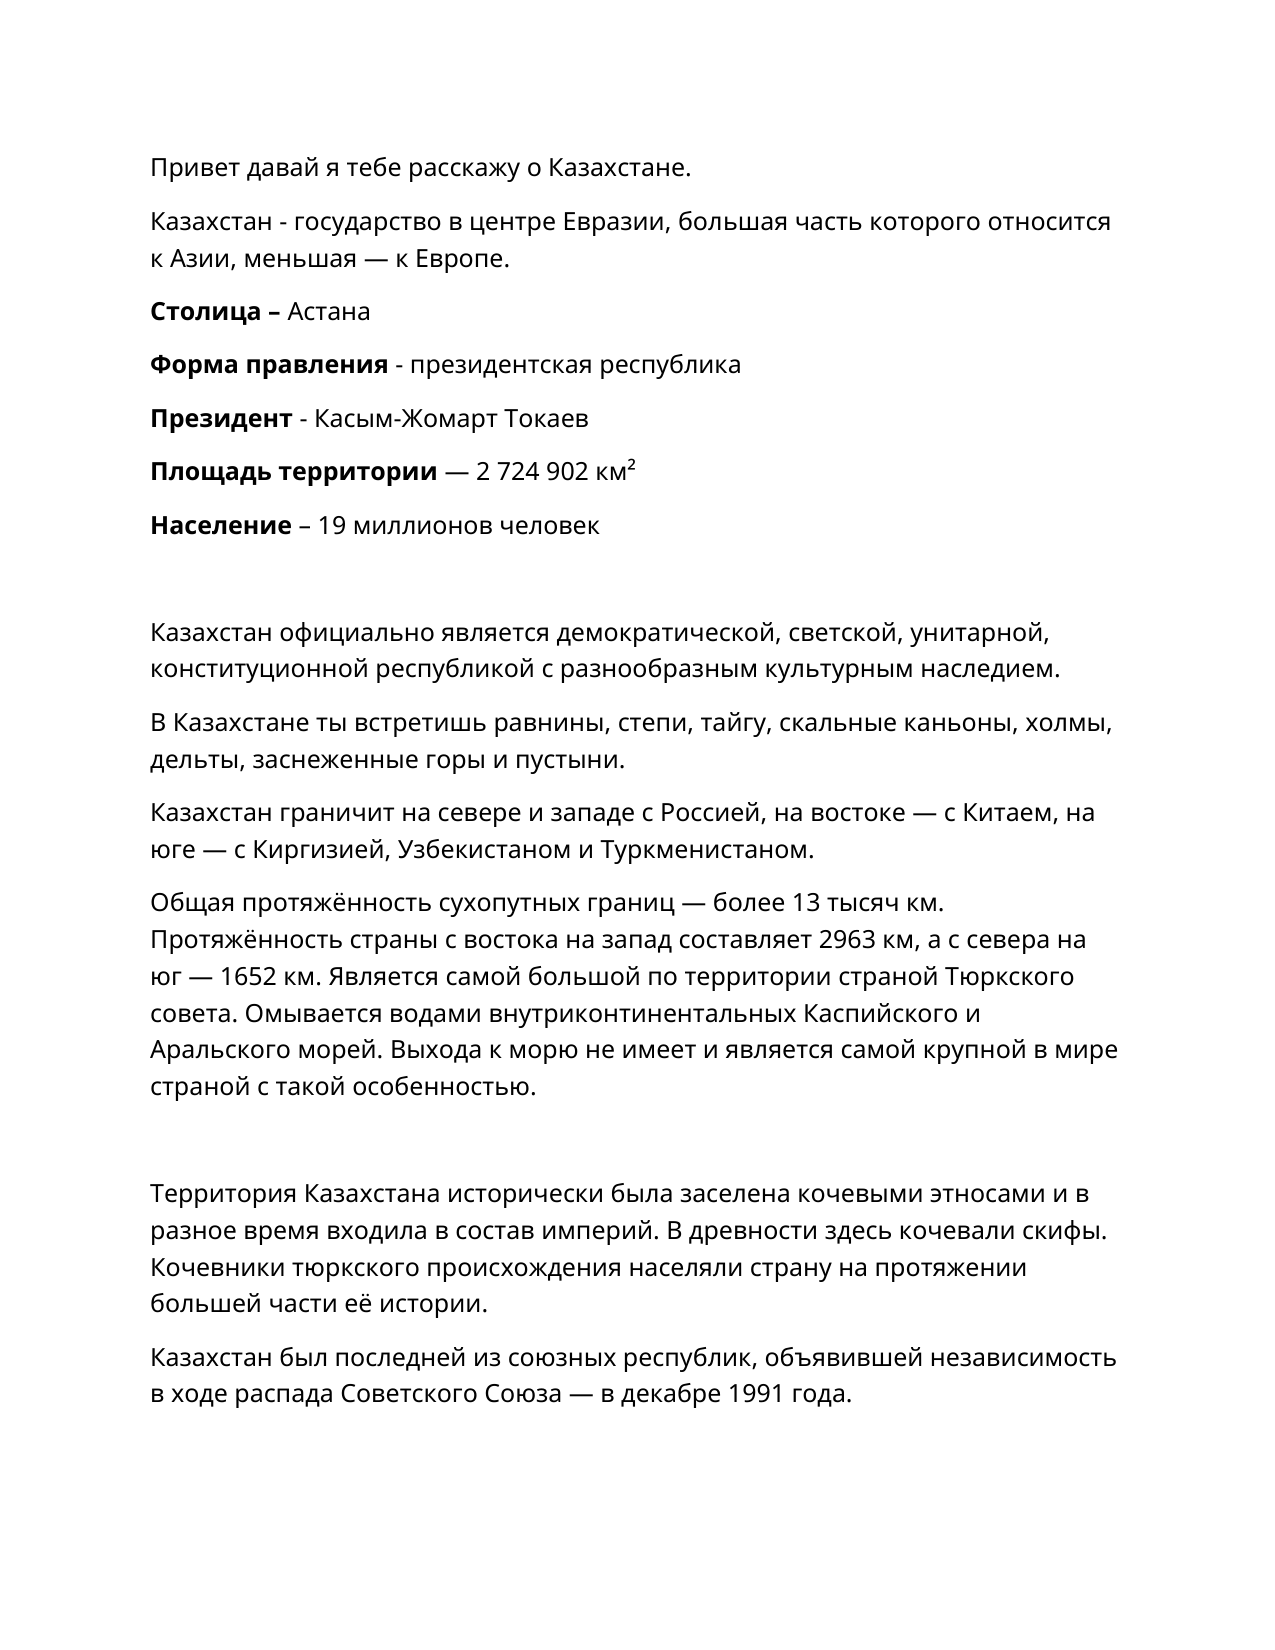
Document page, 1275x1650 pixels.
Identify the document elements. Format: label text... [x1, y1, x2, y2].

text Казахстан - государство в центре Евразии, большая часть которого относится к Азии, меньшая — к Европе. [150, 203, 1125, 274]
text В Казахстане ты встретишь равнины, степи, тайгу, скальные каньоны, холмы, дельты, заснеженные горы и пустыни. [150, 704, 1125, 775]
text Территория Казахстана исторически была заселена кочевыми этносами и в разное время входила в состав империй. В древности здесь кочевали скифы. Кочевники тюркского происхождения населяли страну на протяжении большей части её истории. [150, 1176, 1125, 1320]
text Население – 19 миллионов человек [150, 507, 1125, 541]
text Президент - Касым-Жомарт Токаев [150, 401, 1125, 434]
text Привет давай я тебе расскажу о Казахстане. [150, 150, 1125, 184]
text Казахстан граничит на севере и западе с Россией, на востоке — с Китаем, на юге — с Киргизией, Узбекистаном и Туркменистаном. [150, 795, 1125, 866]
text Общая протяжённость сухопутных границ — более 13 тысяч км. Протяжённость страны с востока на запад составляет 2963 км, а с севера на юг — 1652 км. Является самой большой по территории страной Тюркского совета. Омывается водами внутриконтинентальных Каспийского и Аральского морей. Выхода к морю не имеет и является самой крупной в мире страной с такой особенностью. [150, 885, 1125, 1103]
text Площадь территории — 2 724 902 км² [150, 454, 1125, 488]
text Казахстан официально является демократической, светской, унитарной, конституционной республикой с разнообразным культурным наследием. [150, 614, 1125, 685]
text Столица – Астана [150, 294, 1125, 328]
text Форма правления - президентская республика [150, 347, 1125, 381]
text Казахстан был последней из союзных республик, объявившей независимость в ходе распада Советского Союза — в декабре 1991 года. [150, 1339, 1125, 1410]
